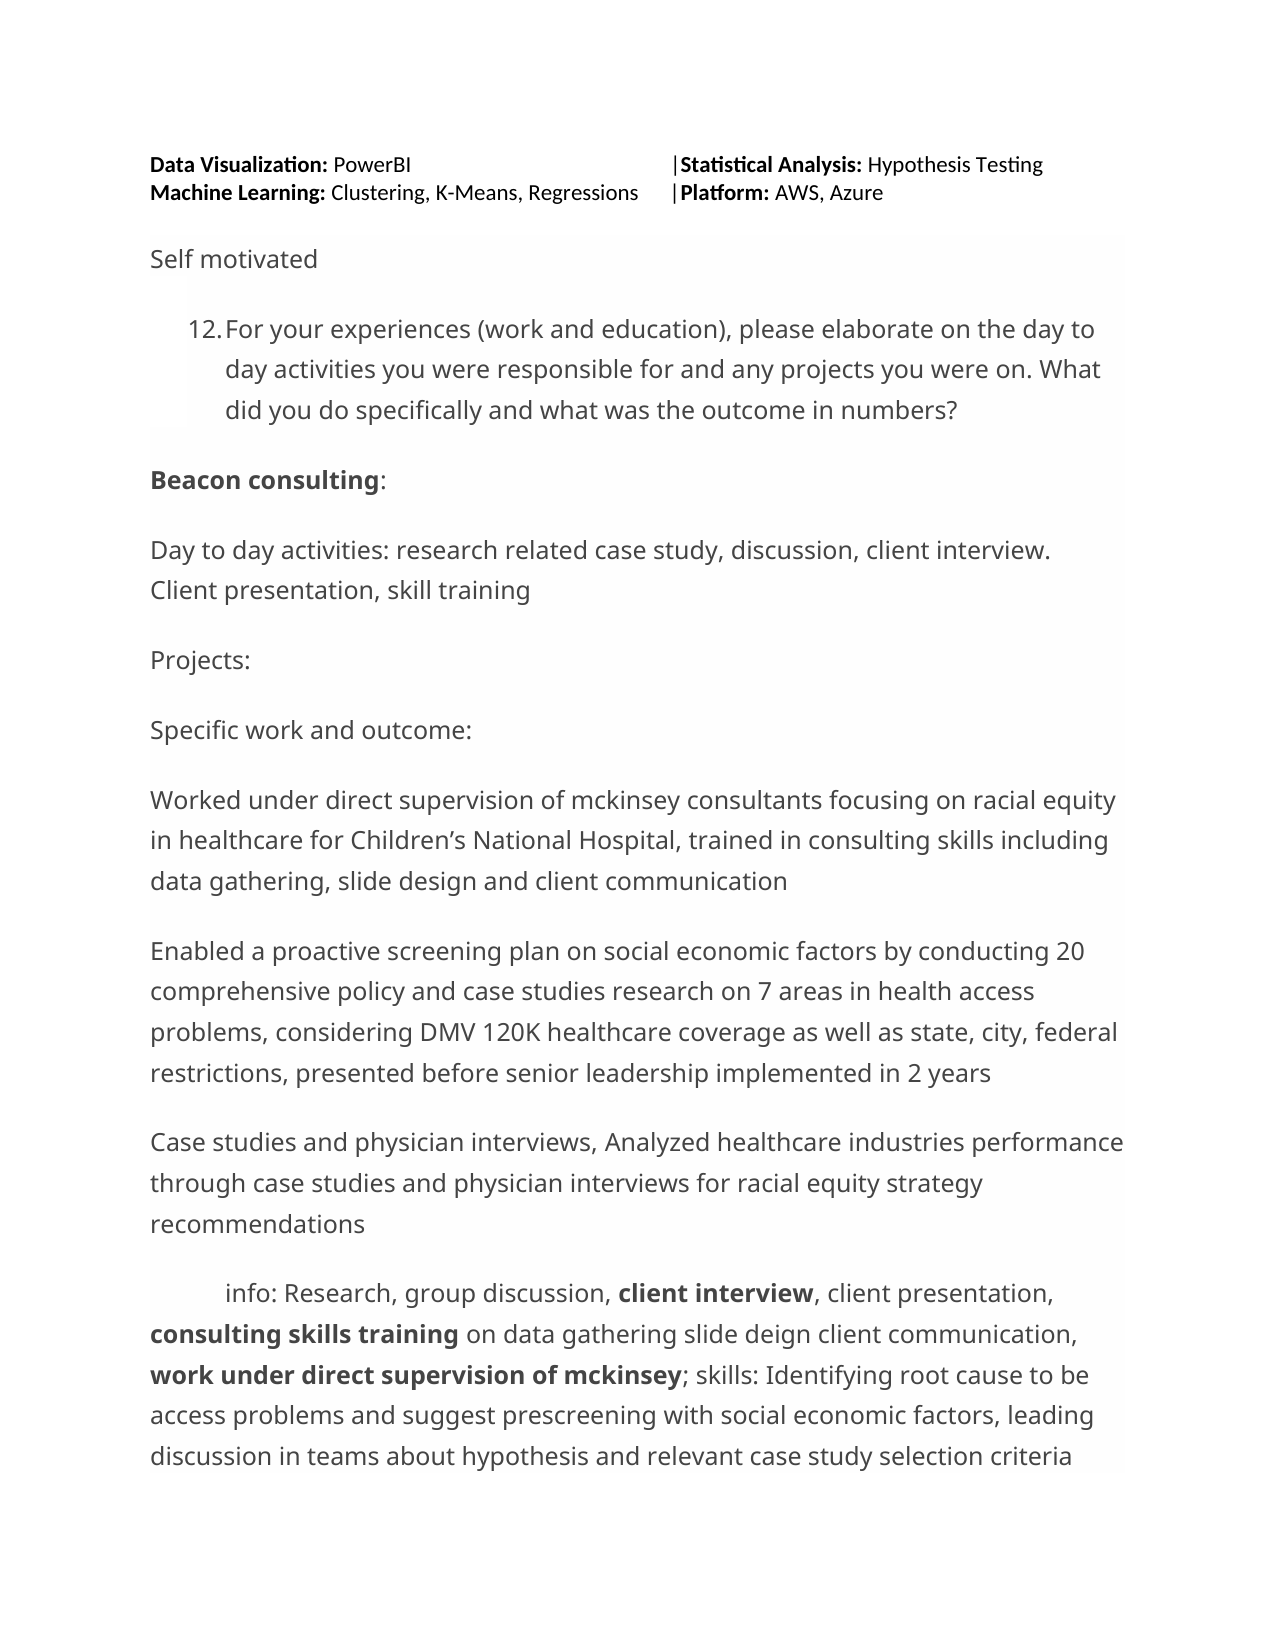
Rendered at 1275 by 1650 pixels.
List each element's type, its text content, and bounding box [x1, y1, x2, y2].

text Beacon consulting: [150, 456, 1125, 497]
text Projects: [150, 636, 1125, 677]
text Specific work and outcome: [150, 706, 1125, 747]
text Self motivated [150, 235, 1125, 276]
text Data Visualization: PowerBI |Statistical Analysis: Hypothesis Testing [150, 150, 1125, 178]
text Machine Learning: Clustering, K-Means, Regressions |Platform: AWS, Azure [150, 178, 1125, 206]
text info: Research, group discussion, client interview, client presentation, consulting skills training on data gathering slide deign client communication, work under direct supervision of mckinsey; skills: Identifying root cause to be access problems and suggest prescreening with social economic factors, leading discussion in teams about hypothesis and relevant case study selection criteria [150, 1269, 1125, 1473]
text Worked under direct supervision of mckinsey consultants focusing on racial equity in healthcare for Children’s National Hospital, trained in consulting skills including data gathering, slide design and client communication [150, 776, 1125, 898]
text Enabled a proactive screening plan on social economic factors by conducting 20 comprehensive policy and case studies research on 7 areas in health access problems, considering DMV 120K healthcare coverage as well as state, city, federal restrictions, presented before senior leadership implemented in 2 years [150, 927, 1125, 1089]
text Day to day activities: research related case study, discussion, client interview. Client presentation, skill training [150, 526, 1125, 607]
list For your experiences (work and education), please elaborate on the day to day activities you were responsible for and any projects you were on. What did you do specifically and what was the outcome in numbers? [187, 305, 1125, 427]
text Case studies and physician interviews, Analyzed healthcare industries performance through case studies and physician interviews for racial equity strategy recommendations [150, 1118, 1125, 1240]
